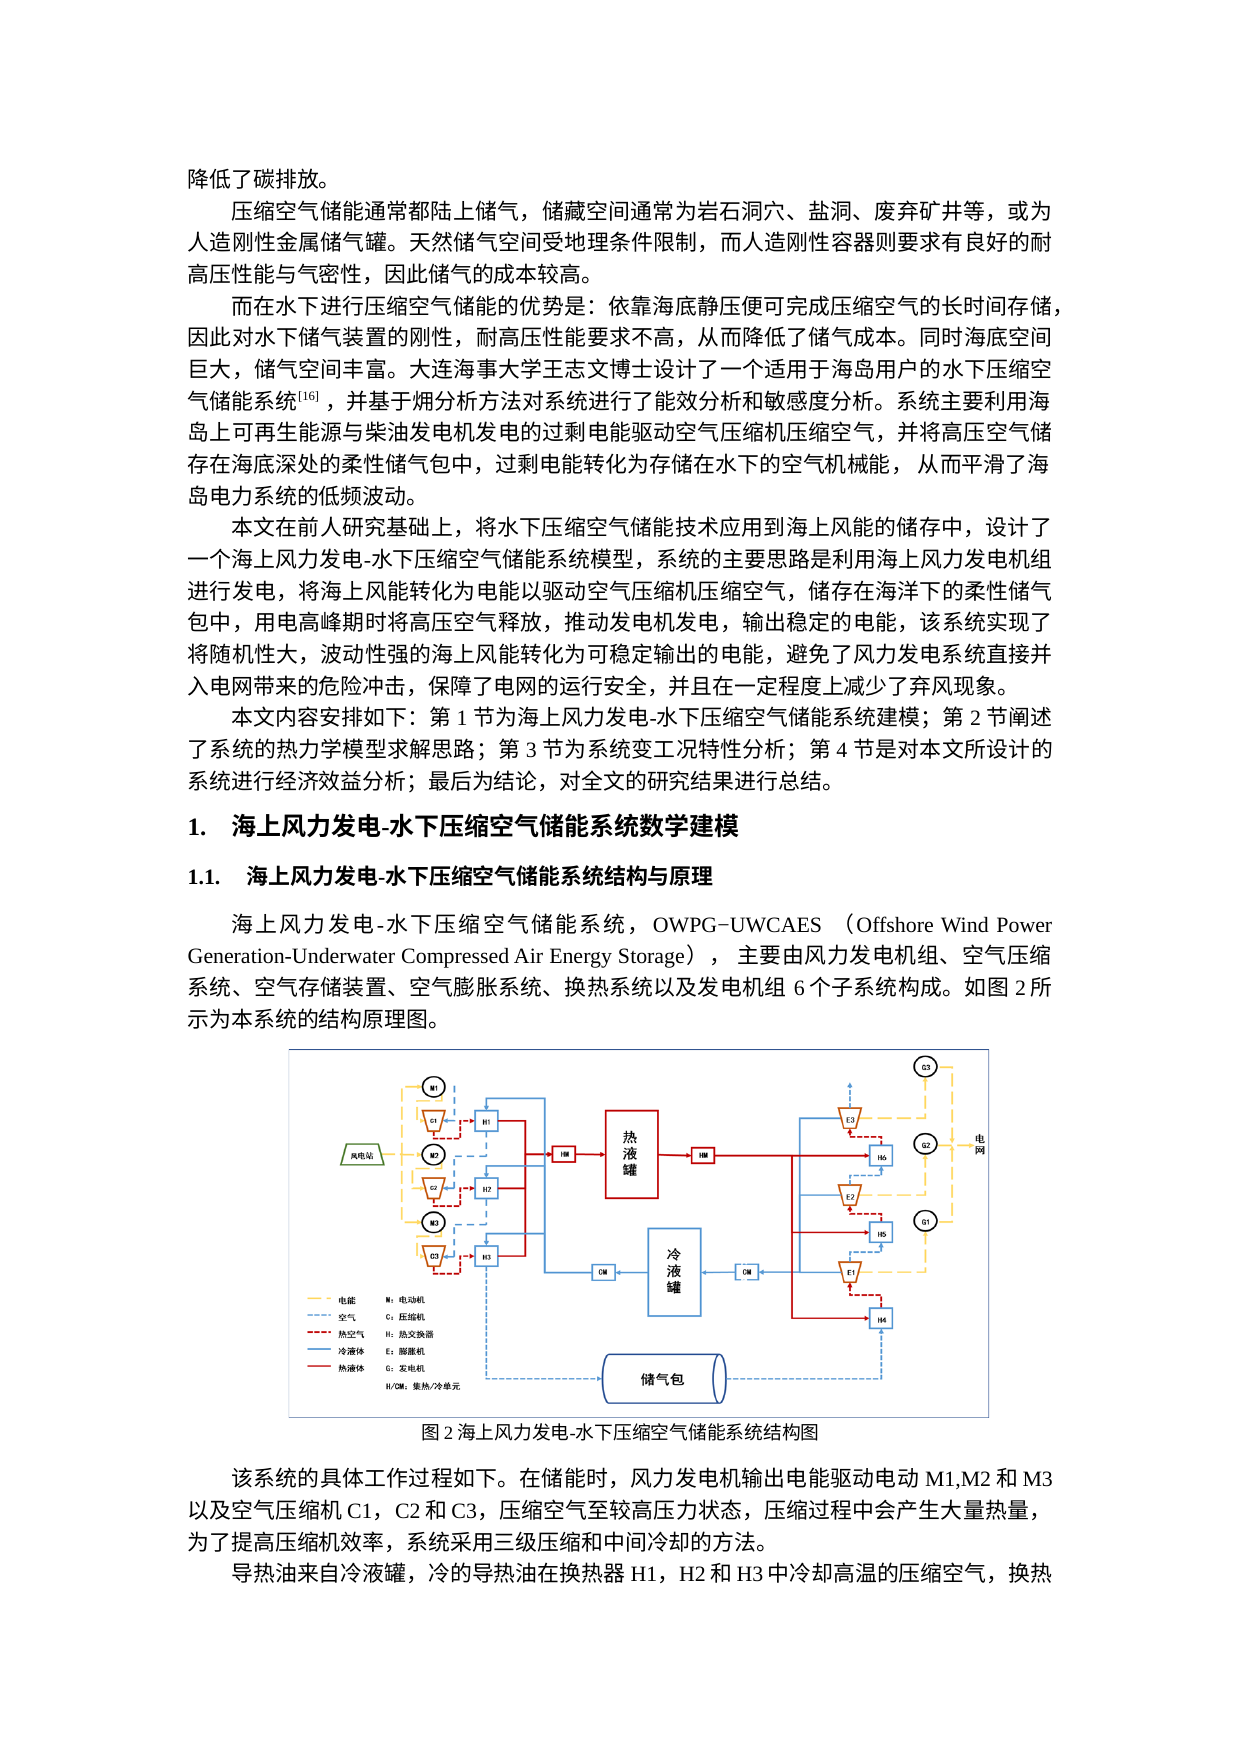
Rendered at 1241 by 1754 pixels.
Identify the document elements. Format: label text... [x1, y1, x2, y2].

text 图 2海上风力发电-水下压缩空气储能系统结构图 [187, 1418, 1053, 1445]
text 海上风力发电-水下压缩空气储能系统，OWPG−UWCAES （Offshore Wind Power Generation-Underwater Compressed Air Energy Storage）， 主要由风力发电机组、空气压缩系统、空气存储装置、空气膨胀系统、换热系统以及发电机组6个子系统构成。如图 2所示为本系统的结构原理图。 [187, 907, 1053, 1033]
text 压缩空气储能通常都陆上储气，储藏空间通常为岩石洞穴、盐洞、废弃矿井等，或为人造刚性金属储气罐。天然储气空间受地理条件限制，而人造刚性容器则要求有良好的耐高压性能与气密性，因此储气的成本较高。 [187, 194, 1053, 289]
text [187, 1556, 1053, 1588]
text 本文内容安排如下：第 1 节为海上风力发电-水下压缩空气储能系统建模；第 2 节阐述了系统的热力学模型求解思路；第 3 节为系统变工况特性分析；第 4 节是对本文所设计的系统进行经济效益分析；最后为结论，对全文的研究结果进行总结。 [187, 700, 1053, 795]
list 海上风力发电-水下压缩空气储能系统结构与原理 [187, 859, 1053, 890]
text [187, 162, 1053, 194]
text 该系统的具体工作过程如下。在储能时，风力发电机输出电能驱动电动M1,M2和M3 以及空气压缩机C1，C2和C3，压缩空气至较高压力状态，压缩过程中会产生大量热量，为了提高压缩机效率，系统采用三级压缩和中间冷却的方法。 [187, 1461, 1053, 1556]
picture [288, 1049, 994, 1418]
subtitle 海上风力发电-水下压缩空气储能系统数学建模 [187, 806, 1053, 842]
text 而在水下进行压缩空气储能的优势是：依靠海底静压便可完成压缩空气的长时间存储，因此对水下储气装置的刚性，耐高压性能要求不高，从而降低了储气成本。同时海底空间巨大，储气空间丰富。大连海事大学王志文博士设计了一个适用于海岛用户的水下压缩空气储能系统[16] ，并基于㶲分析方法对系统进行了能效分析和敏感度分析。系统主要利用海岛上可再生能源与柴油发电机发电的过剩电能驱动空气压缩机压缩空气，并将高压空气储存在海底深处的柔性储气包中，过剩电能转化为存储在水下的空气机械能， 从而平滑了海岛电力系统的低频波动。 [187, 289, 1053, 510]
text 本文在前人研究基础上，将水下压缩空气储能技术应用到海上风能的储存中，设计了一个海上风力发电-水下压缩空气储能系统模型，系统的主要思路是利用海上风力发电机组进行发电，将海上风能转化为电能以驱动空气压缩机压缩空气，储存在海洋下的柔性储气包中，用电高峰期时将高压空气释放，推动发电机发电，输出稳定的电能，该系统实现了将随机性大，波动性强的海上风能转化为可稳定输出的电能，避免了风力发电系统直接并入电网带来的危险冲击，保障了电网的运行安全，并且在一定程度上减少了弃风现象。 [187, 510, 1053, 700]
